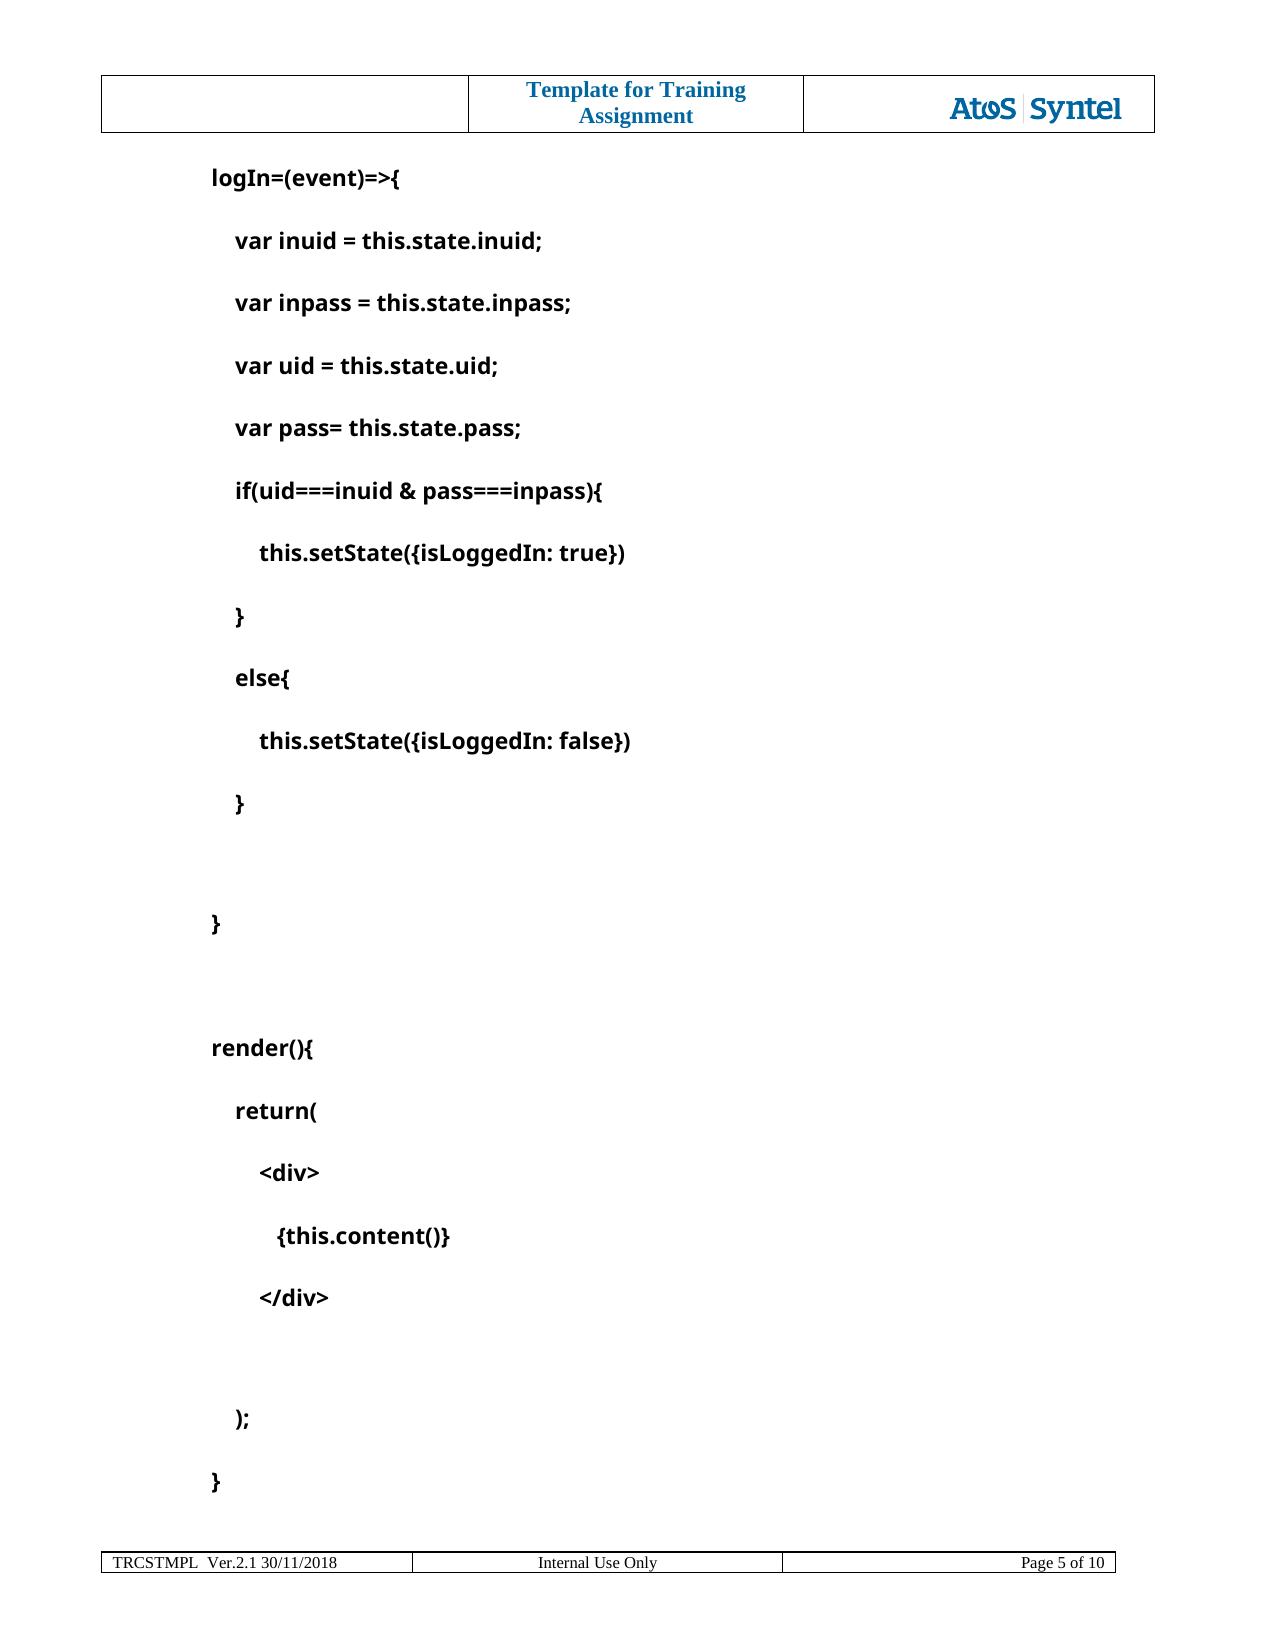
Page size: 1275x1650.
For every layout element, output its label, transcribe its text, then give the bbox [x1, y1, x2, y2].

text ); [187, 1402, 1181, 1433]
text } [187, 787, 1181, 818]
text render(){ [187, 1032, 1181, 1063]
text else{ [187, 662, 1181, 693]
text return( [187, 1094, 1181, 1126]
text this.setState({isLoggedIn: false}) [187, 724, 1181, 756]
text var inuid = this.state.inuid; [187, 224, 1181, 256]
text logIn=(event)=>{ [187, 162, 1181, 193]
text } [187, 907, 1181, 938]
text if(uid===inuid & pass===inpass){ [187, 474, 1181, 506]
text } [187, 1464, 1181, 1496]
text var uid = this.state.uid; [187, 349, 1181, 381]
text this.setState({isLoggedIn: true}) [187, 537, 1181, 568]
text <div> [187, 1157, 1181, 1188]
text var pass= this.state.pass; [187, 412, 1181, 443]
picture [927, 76, 1144, 133]
text var inpass = this.state.inpass; [187, 287, 1181, 318]
text } [187, 599, 1181, 631]
text {this.content()} [187, 1219, 1181, 1251]
text </div> [187, 1282, 1181, 1313]
